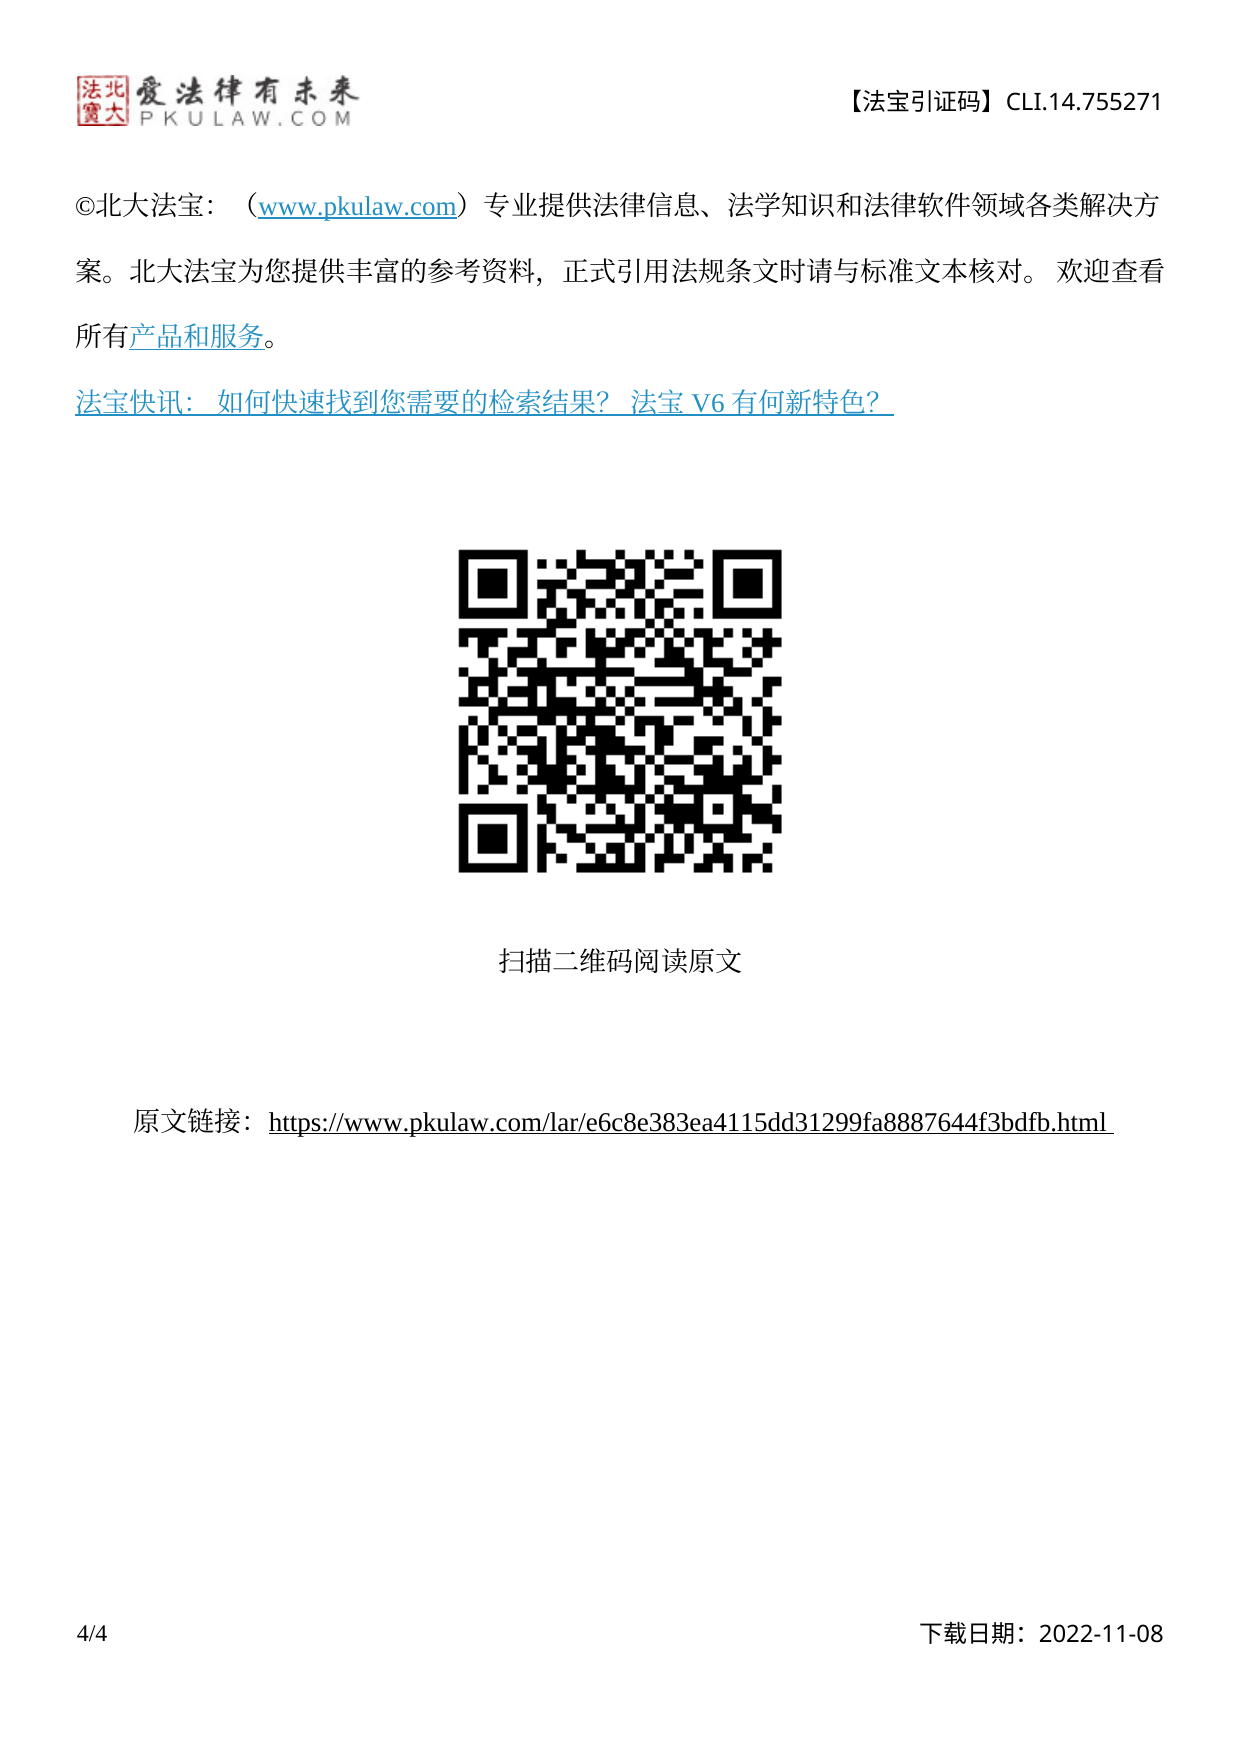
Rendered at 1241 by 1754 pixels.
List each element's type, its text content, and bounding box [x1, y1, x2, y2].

picture [420, 511, 821, 912]
text ©北大法宝：（www.pkulaw.com）专业提供法律信息、法学知识和法律软件领域各类解决方案。北大法宝为您提供丰富的参考资料，正式引用法规条文时请与标准文本核对。 欢迎查看所有产品和服务。 法宝快讯： 如何快速找到您需要的检索结果？ 法宝 V6 有何新特色？ [75, 156, 1165, 418]
text 原文链接：https://www.pkulaw.com/lar/e6c8e383ea4115dd31299fa8887644f3bdfb.html [75, 1071, 1165, 1137]
text 扫描二维码阅读原文 [169, 912, 1071, 978]
picture [76, 75, 361, 126]
